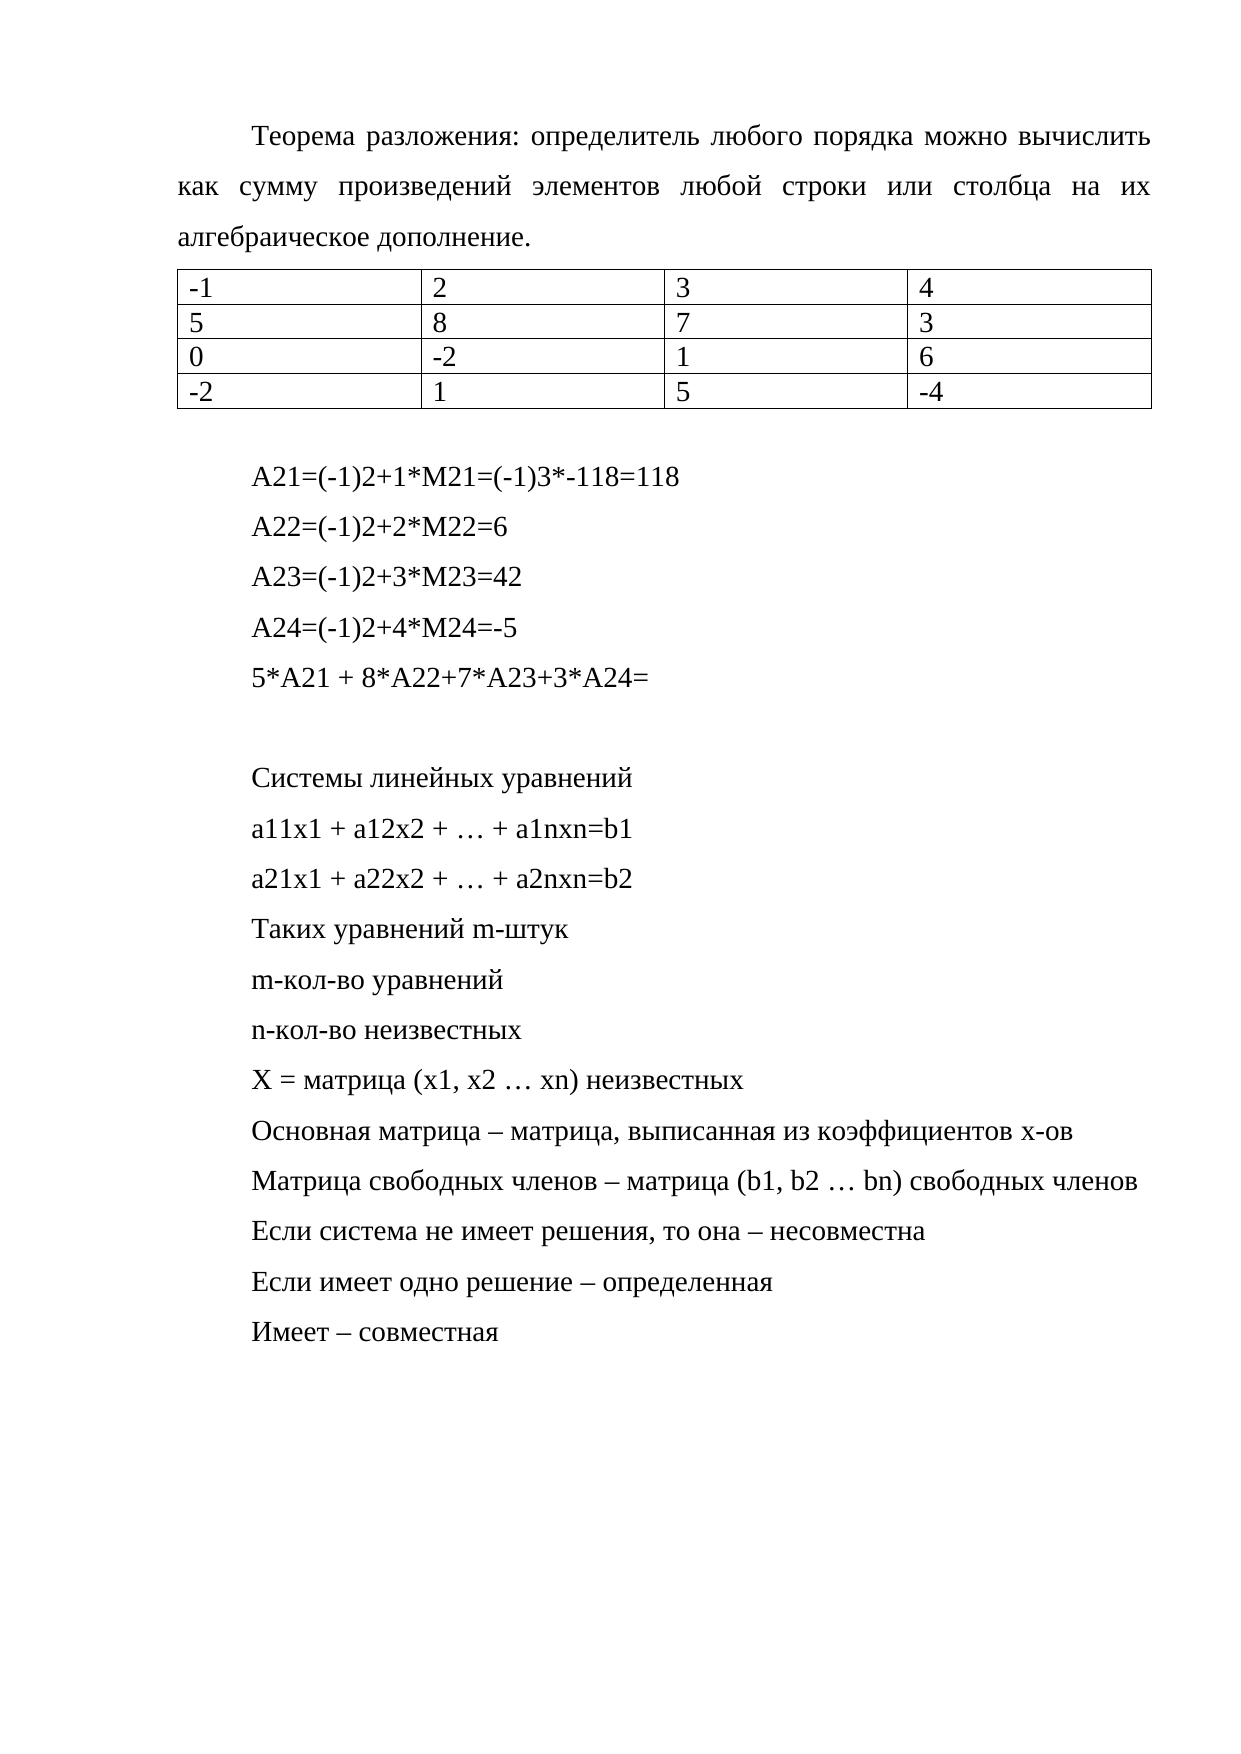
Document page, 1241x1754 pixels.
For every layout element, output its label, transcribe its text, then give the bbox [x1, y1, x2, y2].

text m-кол-во уравнений [251, 962, 1152, 995]
table_cell 1 [665, 339, 907, 373]
text X = матрица (x1, x2 … xn) неизвестных [251, 1062, 1152, 1096]
table_header 2 [422, 270, 664, 304]
table_cell 7 [665, 305, 907, 338]
text Если система не имеет решения, то она – несовместна [251, 1213, 1152, 1247]
text Основная матрица – матрица, выписанная из коэффициентов x-ов [251, 1113, 1152, 1146]
table_cell 5 [665, 374, 907, 407]
text Если имеет одно решение – определенная [251, 1264, 1152, 1297]
table_cell -2 [178, 374, 421, 407]
table_header 3 [665, 270, 907, 304]
table_cell 6 [908, 339, 1151, 373]
table_header -1 [178, 270, 421, 304]
text a21x1 + a22x2 + … + a2nxn=b2 [251, 861, 1152, 895]
text Системы линейных уравнений [251, 761, 1152, 794]
text А24=(-1)2+4*М24=-5 [251, 610, 1152, 643]
table_cell 5 [178, 305, 421, 338]
table_cell 1 [422, 374, 664, 407]
table_cell 8 [422, 305, 664, 338]
text n-кол-во неизвестных [251, 1012, 1152, 1046]
table_cell -2 [422, 339, 664, 373]
table_cell 3 [908, 305, 1151, 338]
table_header 4 [908, 270, 1151, 304]
text А21=(-1)2+1*М21=(-1)3*-118=118 А22=(-1)2+2*М22=6 [251, 459, 1152, 543]
text Матрица свободных членов – матрица (b1, b2 … bn) свободных членов [251, 1163, 1152, 1197]
text Имеет – совместная [251, 1314, 1152, 1348]
table_cell -4 [908, 374, 1151, 407]
text Таких уравнений m-штук [251, 912, 1152, 945]
table_cell 0 [178, 339, 421, 373]
text а11х1 + а12х2 + … + а1nxn=b1 [251, 811, 1152, 844]
text А23=(-1)2+3*М23=42 [251, 559, 1152, 593]
text 5*А21 + 8*А22+7*А23+3*А24= [251, 660, 1152, 693]
